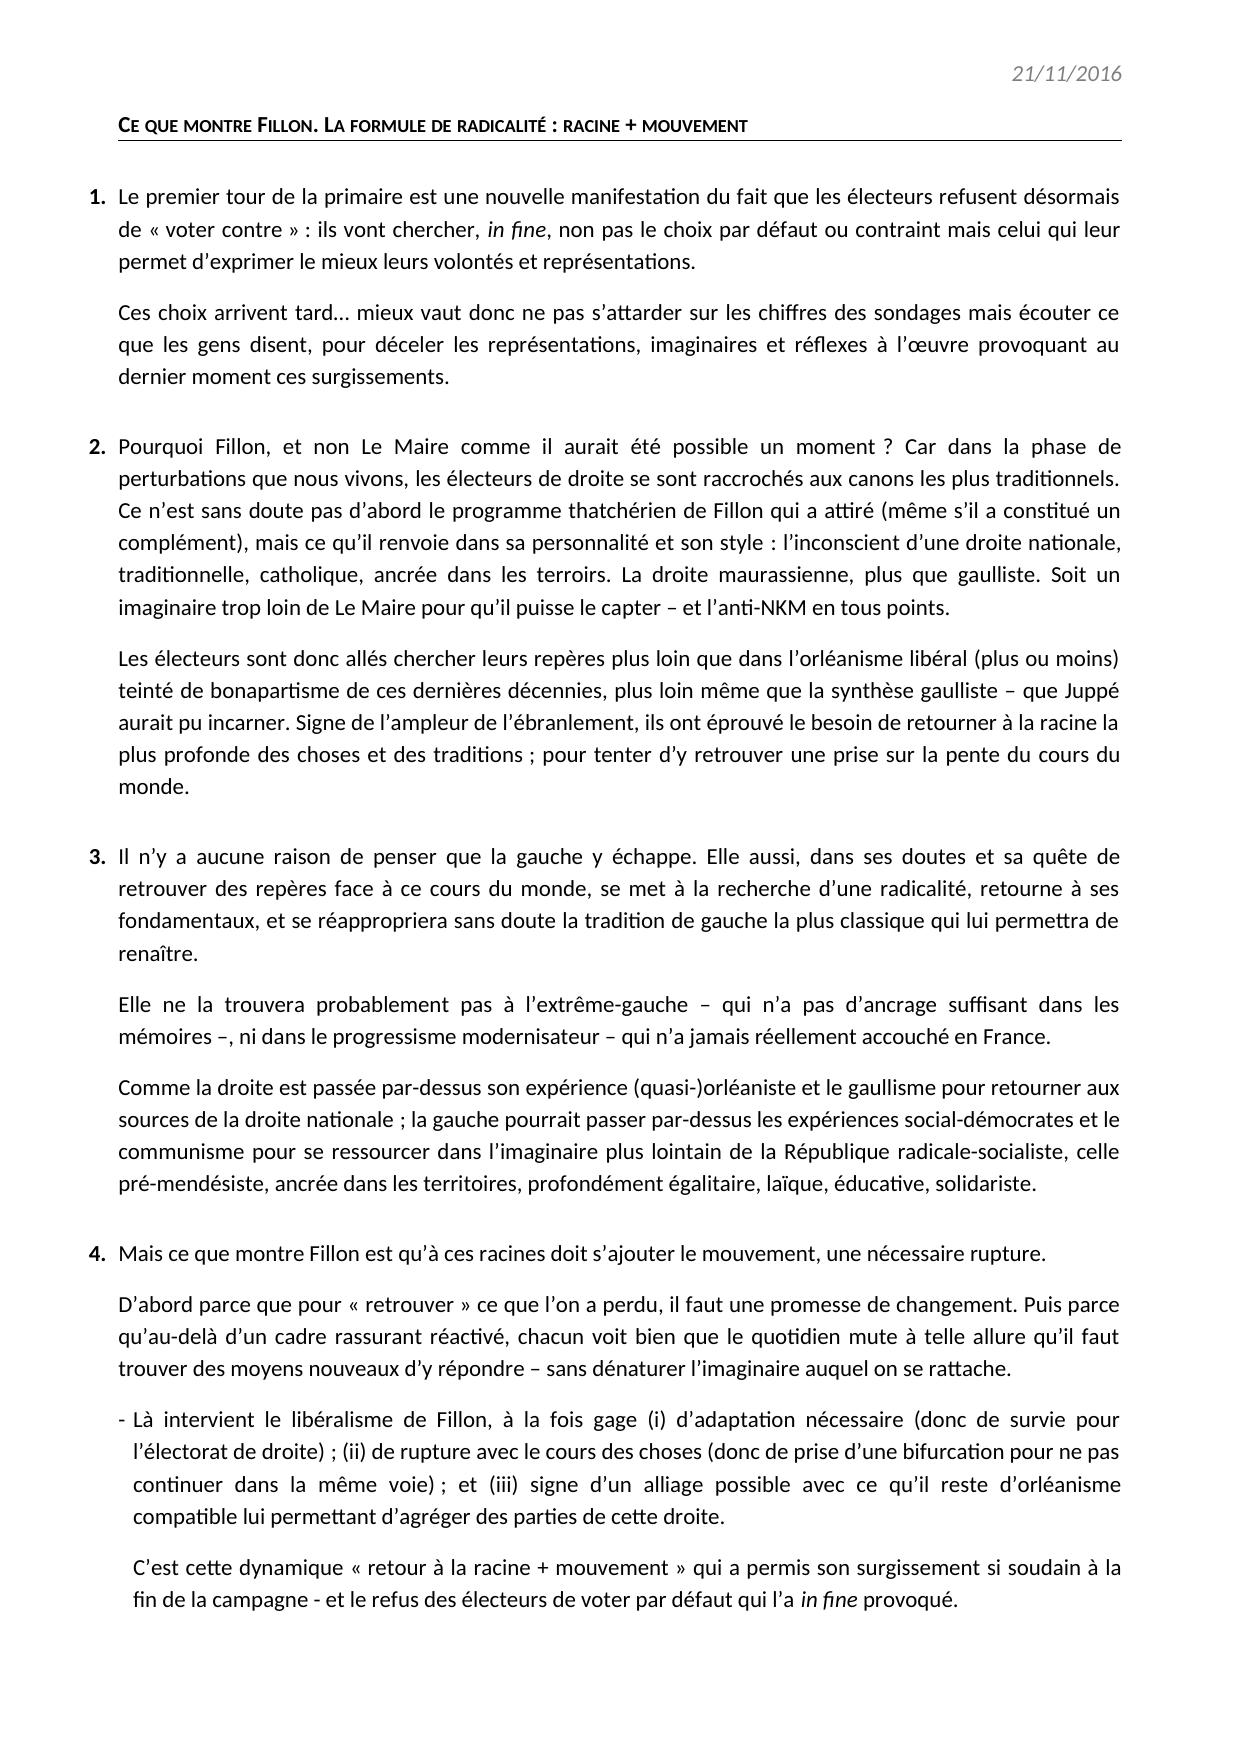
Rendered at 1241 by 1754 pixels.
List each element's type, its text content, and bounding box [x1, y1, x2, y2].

text C’est cette dynamique « retour à la racine + mouvement » qui a permis son surgissement si soudain à la fin de la campagne - et le refus des électeurs de voter par défaut qui l’a in fine provoqué. [133, 1553, 1122, 1613]
text D’abord parce que pour « retrouver » ce que l’on a perdu, il faut une promesse de changement. Puis parce qu’au-delà d’un cadre rassurant réactivé, chacun voit bien que le quotidien mute à telle allure qu’il faut trouver des moyens nouveaux d’y répondre – sans dénaturer l’imaginaire auquel on se rattache. [118, 1290, 1122, 1382]
text Comme la droite est passée par-dessus son expérience (quasi-)orléaniste et le gaullisme pour retourner aux sources de la droite nationale ; la gauche pourrait passer par-dessus les expériences social-démocrates et le communisme pour se ressourcer dans l’imaginaire plus lointain de la République radicale-socialiste, celle pré-mendésiste, ancrée dans les territoires, profondément égalitaire, laïque, éducative, solidariste. [118, 1073, 1122, 1197]
text Elle ne la trouvera probablement pas à l’extrême-gauche – qui n’a pas d’ancrage suffisant dans les mémoires –, ni dans le progressisme modernisateur – qui n’a jamais réellement accouché en France. [118, 990, 1122, 1050]
text Ces choix arrivent tard… mieux vaut donc ne pas s’attarder sur les chiffres des sondages mais écouter ce que les gens disent, pour déceler les représentations, imaginaires et réflexes à l’œuvre provoquant au dernier moment ces surgissements. [118, 298, 1122, 390]
list Pourquoi Fillon, et non Le Maire comme il aurait été possible un moment ? Car dans la phase de perturbations que nous vivons, les électeurs de droite se sont raccrochés aux canons les plus traditionnels. Ce n’est sans doute pas d’abord le programme thatchérien de Fillon qui a attiré (même s’il a constitué un complément), mais ce qu’il renvoie dans sa personnalité et son style : l’inconscient d’une droite nationale, traditionnelle, catholique, ancrée dans les terroirs. La droite maurassienne, plus que gaulliste. Soit un imaginaire trop loin de Le Maire pour qu’il puisse le capter – et l’anti-NKM en tous points. [88, 432, 1122, 621]
list Mais ce que montre Fillon est qu’à ces racines doit s’ajouter le mouvement, une nécessaire rupture. [88, 1239, 1122, 1267]
list Là intervient le libéralisme de Fillon, à la fois gage (i) d’adaptation nécessaire (donc de survie pour l’électorat de droite) ; (ii) de rupture avec le cours des choses (donc de prise d’une bifurcation pour ne pas continuer dans la même voie) ; et (iii) signe d’un alliage possible avec ce qu’il reste d’orléanisme compatible lui permettant d’agréger des parties de cette droite. [118, 1405, 1122, 1530]
list Il n’y a aucune raison de penser que la gauche y échappe. Elle aussi, dans ses doutes et sa quête de retrouver des repères face à ce cours du monde, se met à la recherche d’une radicalité, retourne à ses fondamentaux, et se réappropriera sans doute la tradition de gauche la plus classique qui lui permettra de renaître. [88, 842, 1122, 967]
list Le premier tour de la primaire est une nouvelle manifestation du fait que les électeurs refusent désormais de « voter contre » : ils vont chercher, in fine, non pas le choix par défaut ou contraint mais celui qui leur permet d’exprimer le mieux leurs volontés et représentations. [88, 182, 1122, 275]
text Ce que montre Fillon. La formule de radicalité : racine + mouvement [118, 110, 1122, 140]
text Les électeurs sont donc allés chercher leurs repères plus loin que dans l’orléanisme libéral (plus ou moins) teinté de bonapartisme de ces dernières décennies, plus loin même que la synthèse gaulliste – que Juppé aurait pu incarner. Signe de l’ampleur de l’ébranlement, ils ont éprouvé le besoin de retourner à la racine la plus profonde des choses et des traditions ; pour tenter d’y retrouver une prise sur la pente du cours du monde. [118, 644, 1122, 801]
